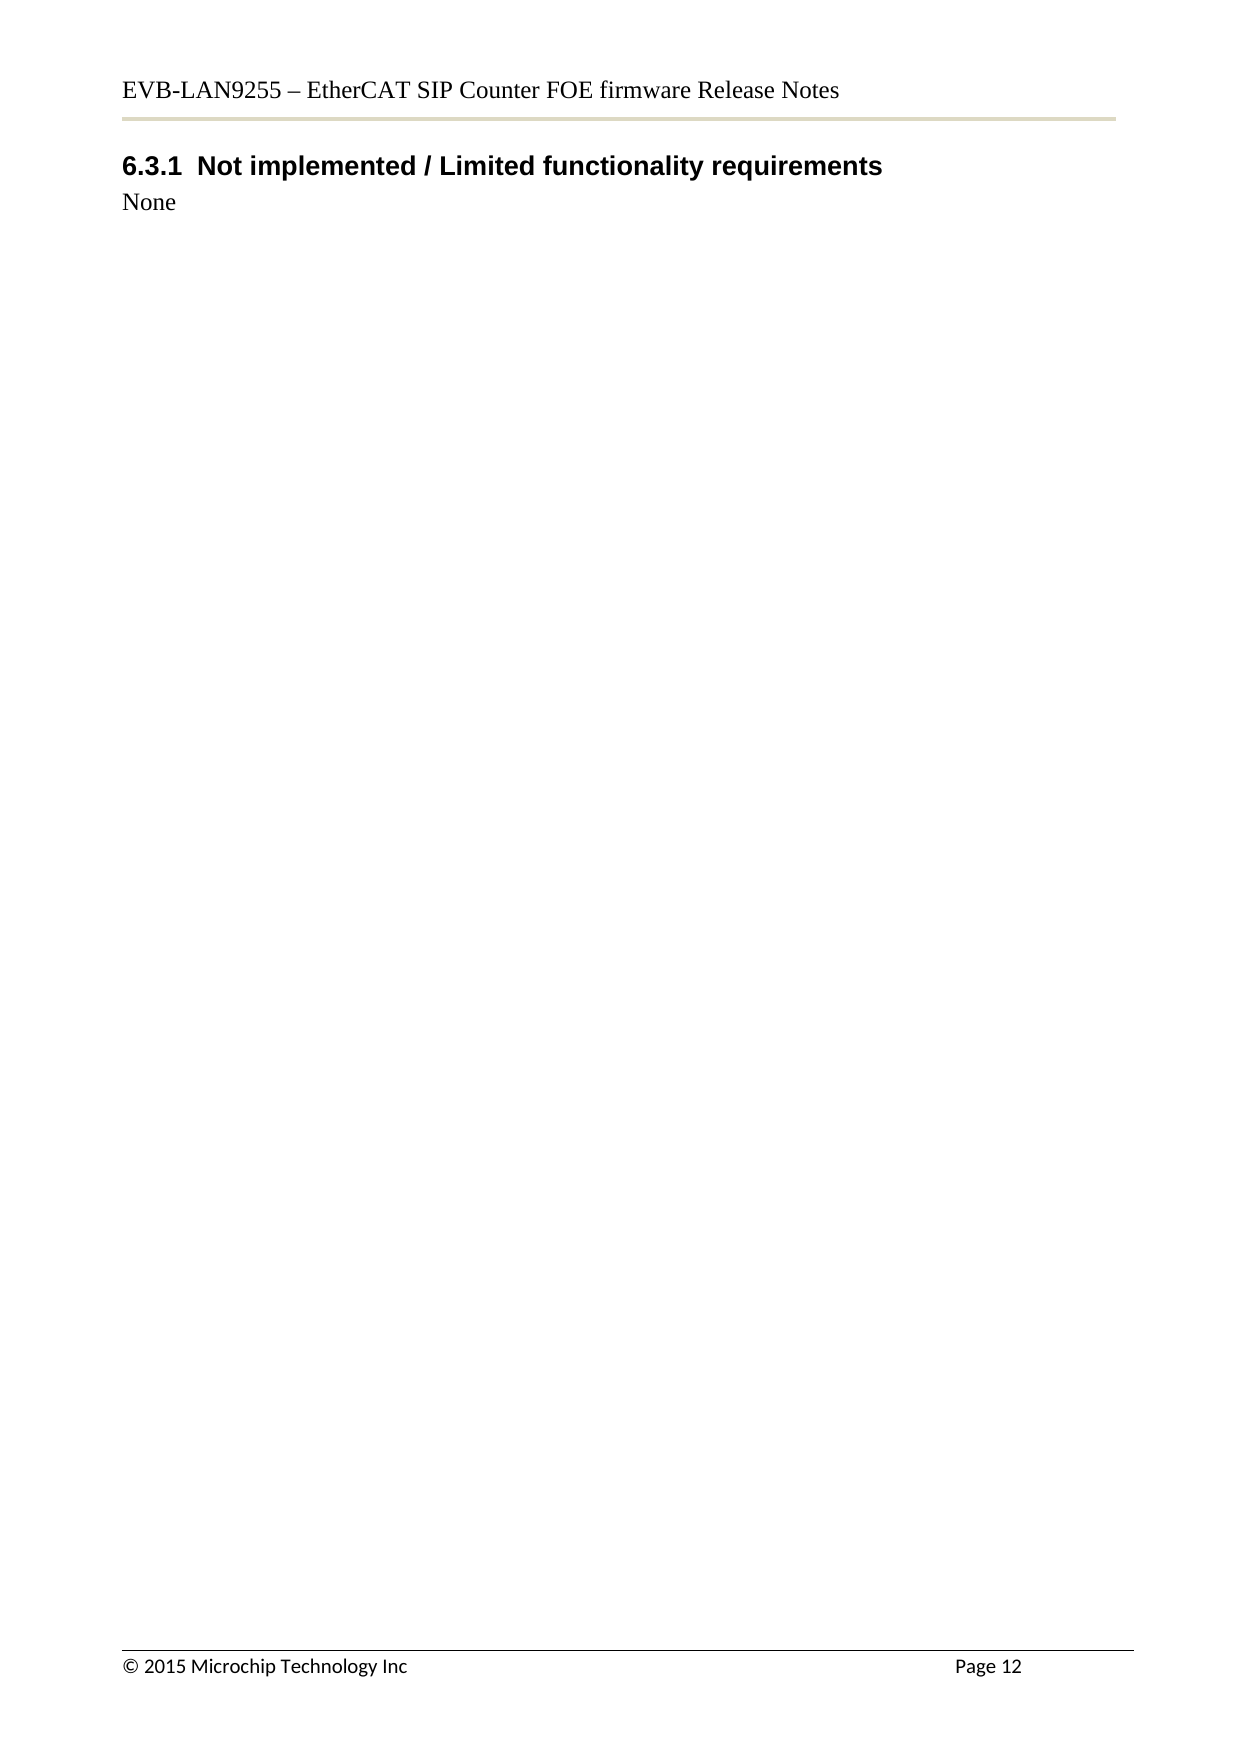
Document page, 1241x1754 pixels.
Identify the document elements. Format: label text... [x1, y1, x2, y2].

text None [122, 187, 1134, 216]
subtitle Not implemented / Limited functionality requirements [122, 150, 1134, 181]
